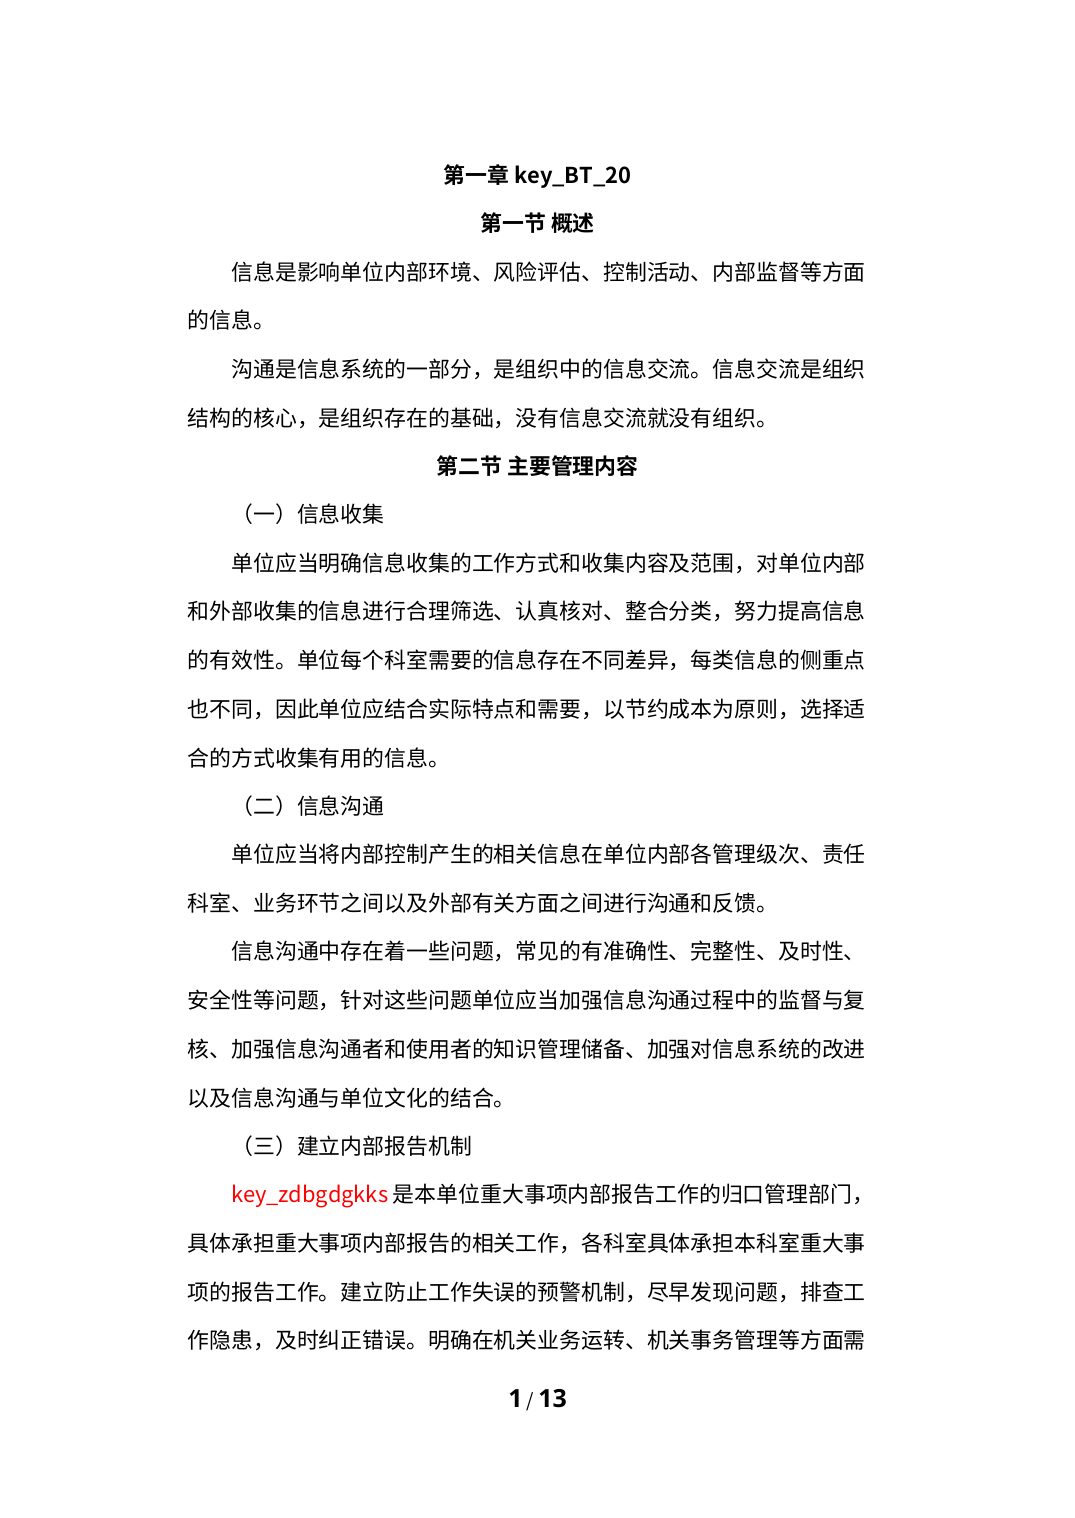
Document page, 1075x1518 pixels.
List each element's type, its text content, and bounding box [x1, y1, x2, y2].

text 沟通是信息系统的一部分，是组织中的信息交流。信息交流是组织结构的核心，是组织存在的基础，没有信息交流就没有组织。 [187, 351, 887, 433]
text 单位应当将内部控制产生的相关信息在单位内部各管理级次、责任科室、业务环节之间以及外部有关方面之间进行沟通和反馈。 [187, 837, 887, 918]
text （一）信息收集 [187, 497, 887, 529]
text 单位应当明确信息收集的工作方式和收集内容及范围，对单位内部和外部收集的信息进行合理筛选、认真核对、整合分类，努力提高信息的有效性。单位每个科室需要的信息存在不同差异，每类信息的侧重点也不同，因此单位应结合实际特点和需要，以节约成本为原则，选择适合的方式收集有用的信息。 [187, 545, 887, 773]
text key_BT_20 [187, 158, 887, 190]
text 信息是影响单位内部环境、风险评估、控制活动、内部监督等方面的信息。 [187, 254, 887, 336]
text （三）建立内部报告机制 [187, 1128, 887, 1161]
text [187, 1177, 887, 1356]
text 主要管理内容 [187, 448, 887, 481]
text （二）信息沟通 [187, 788, 887, 821]
text 概述 [187, 206, 887, 238]
text 信息沟通中存在着一些问题，常见的有准确性、完整性、及时性、安全性等问题，针对这些问题单位应当加强信息沟通过程中的监督与复核、加强信息沟通者和使用者的知识管理储备、加强对信息系统的改进以及信息沟通与单位文化的结合。 [187, 934, 887, 1113]
